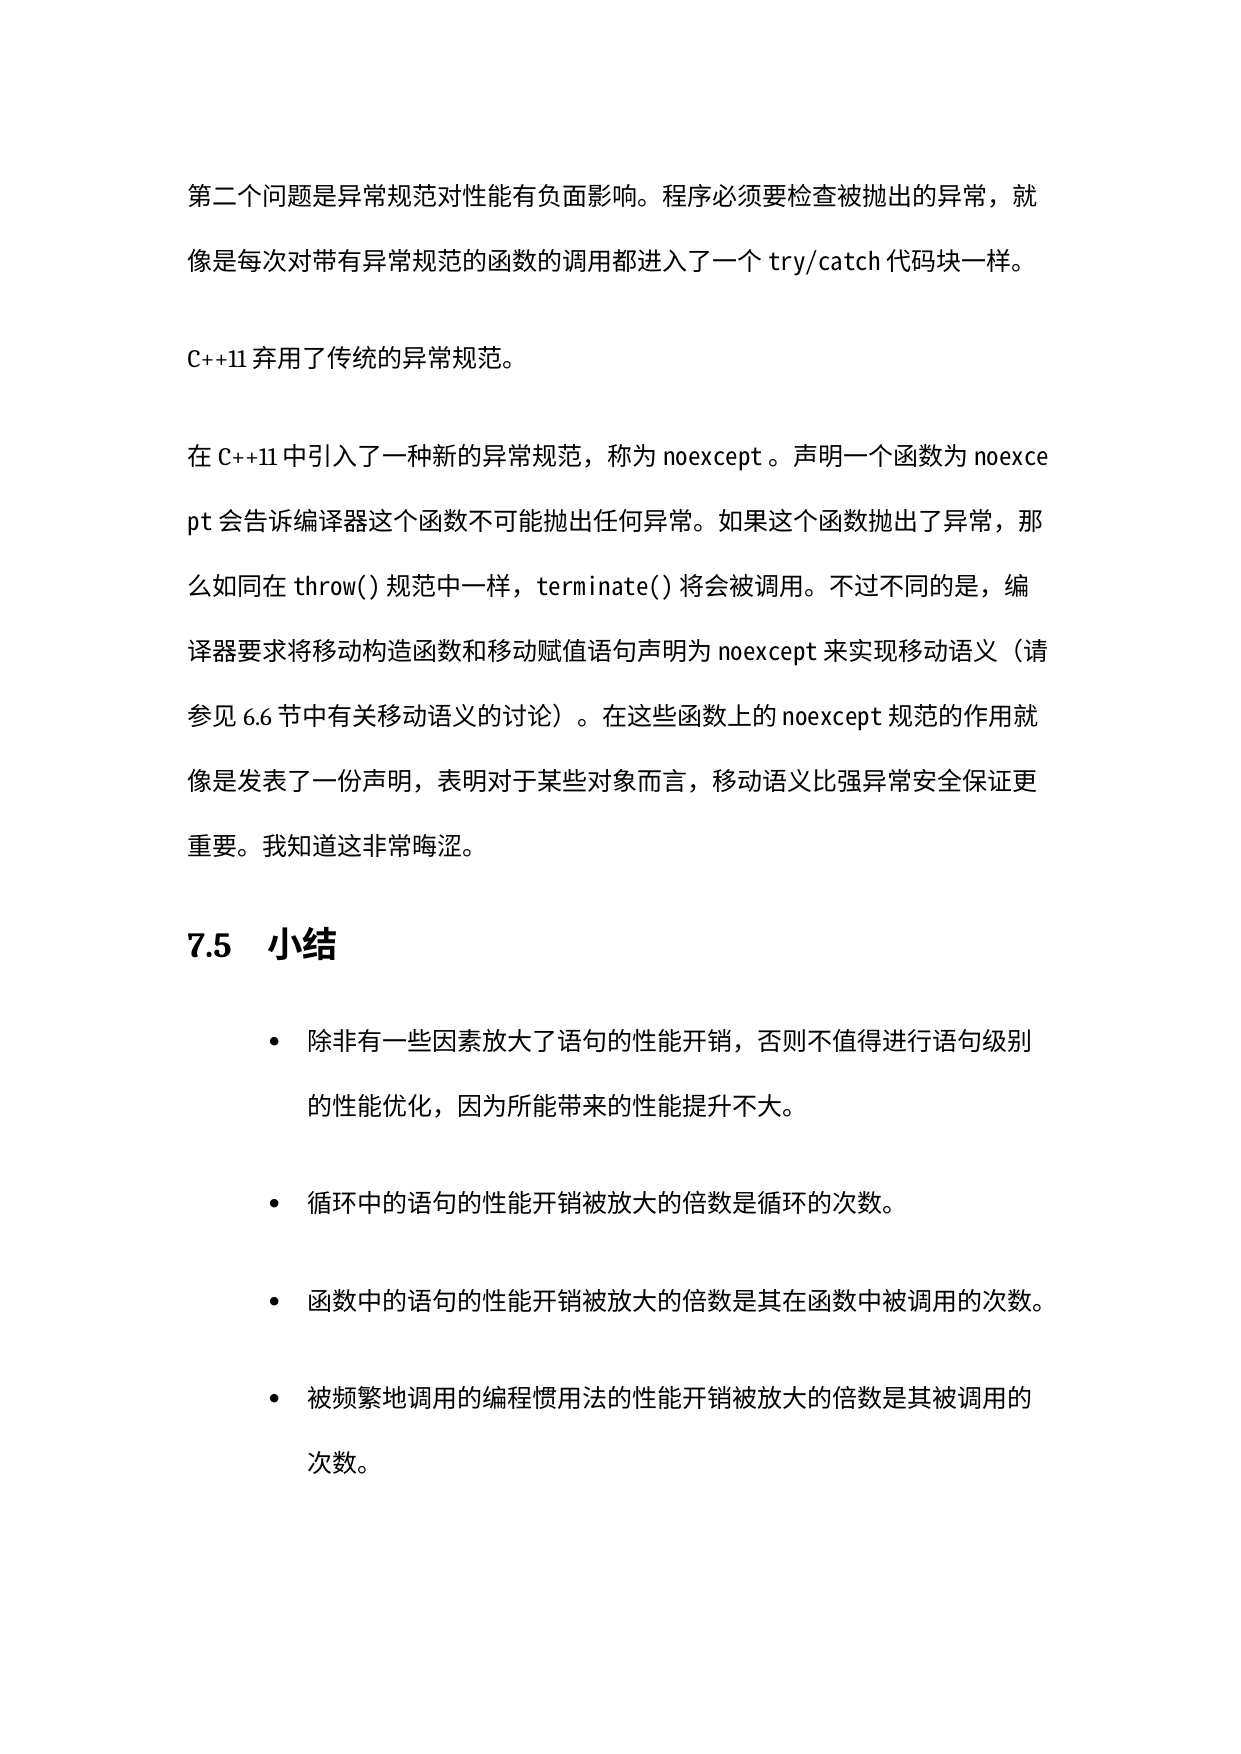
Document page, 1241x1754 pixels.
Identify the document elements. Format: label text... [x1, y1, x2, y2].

list 被频繁地调用的编程惯用法的性能开销被放大的倍数是其被调用的次数。 [270, 1364, 1053, 1494]
text C++11 弃用了传统的异常规范。 [187, 324, 1053, 389]
list 循环中的语句的性能开销被放大的倍数是循环的次数。 [270, 1169, 1053, 1234]
text 7.5 小结 [187, 909, 1053, 974]
text 第二个问题是异常规范对性能有负面影响。程序必须要检查被抛出的异常，就像是每次对带有异常规范的函数的调用都进入了一个 try/catch 代码块一样。 [187, 162, 1053, 292]
list 除非有一些因素放大了语句的性能开销，否则不值得进行语句级别的性能优化，因为所能带来的性能提升不大。 [270, 1007, 1053, 1137]
text 在 C++11 中引入了一种新的异常规范，称为 noexcept 。声明一个函数为 noexcept 会告诉编译器这个函数不可能抛出任何异常。如果这个函数抛出了异常，那么如同在 throw() 规范中一样，terminate() 将会被调用。不过不同的是，编译器要求将移动构造函数和移动赋值语句声明为 noexcept 来实现移动语义（请参见 6.6 节中有关移动语义的讨论）。在这些函数上的 noexcept 规范的作用就像是发表了一份声明，表明对于某些对象而言，移动语义比强异常安全保证更重要。我知道这非常晦涩。 [187, 422, 1053, 877]
list 函数中的语句的性能开销被放大的倍数是其在函数中被调用的次数。 [270, 1267, 1053, 1332]
